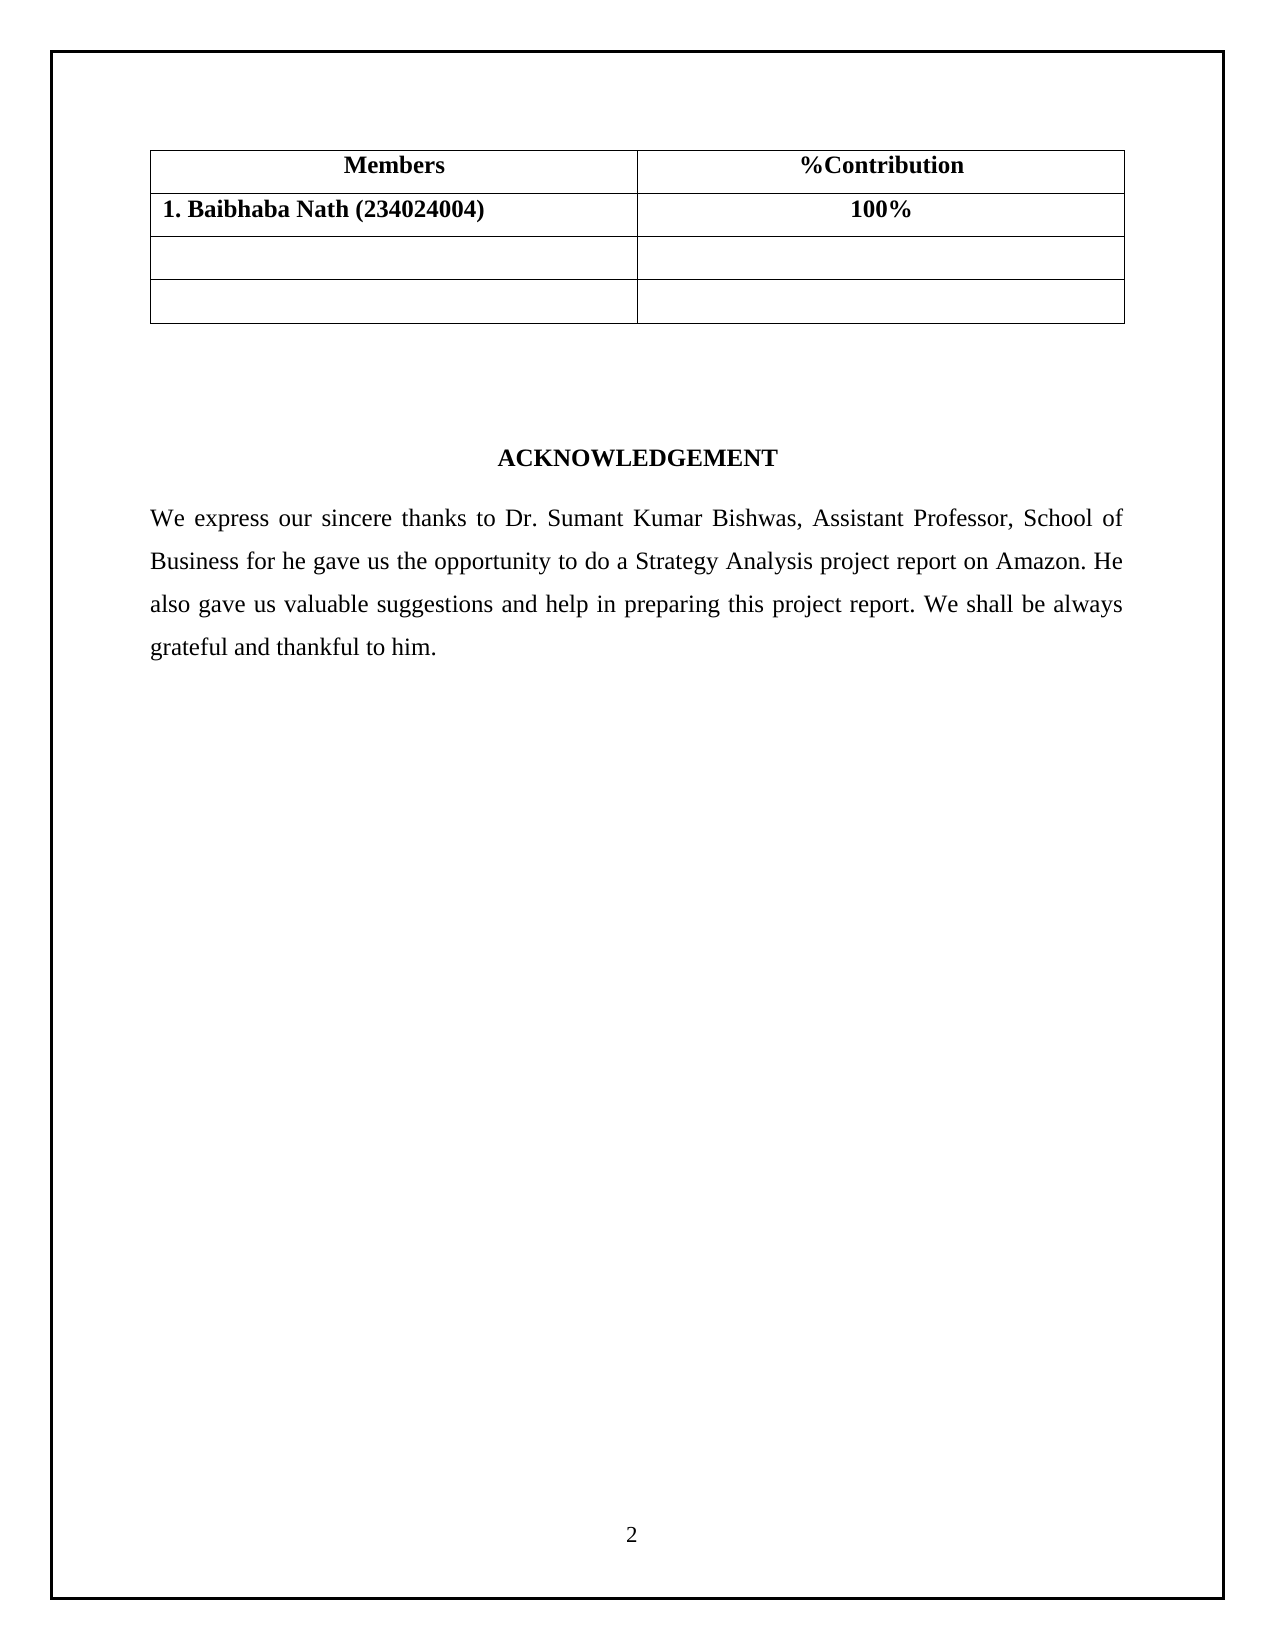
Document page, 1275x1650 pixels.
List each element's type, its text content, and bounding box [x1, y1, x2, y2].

table_cell [638, 280, 1124, 322]
table_cell 1. Baibhaba Nath (234024004) [151, 194, 637, 236]
text We express our sincere thanks to Dr. Sumant Kumar Bishwas, Assistant Professor, School of Business for he gave us the opportunity to do a Strategy Analysis project report on Amazon. He also gave us valuable suggestions and help in preparing this project report. We shall be always grateful and thankful to him. [150, 503, 1124, 661]
table_cell [638, 237, 1124, 279]
table_header %Contribution [638, 151, 1124, 193]
table_header Members [151, 151, 637, 193]
table_cell [151, 237, 637, 279]
subtitle ACKNOWLEDGEMENT [270, 443, 1005, 472]
table_cell [151, 280, 637, 322]
table_cell 100% [638, 194, 1124, 236]
